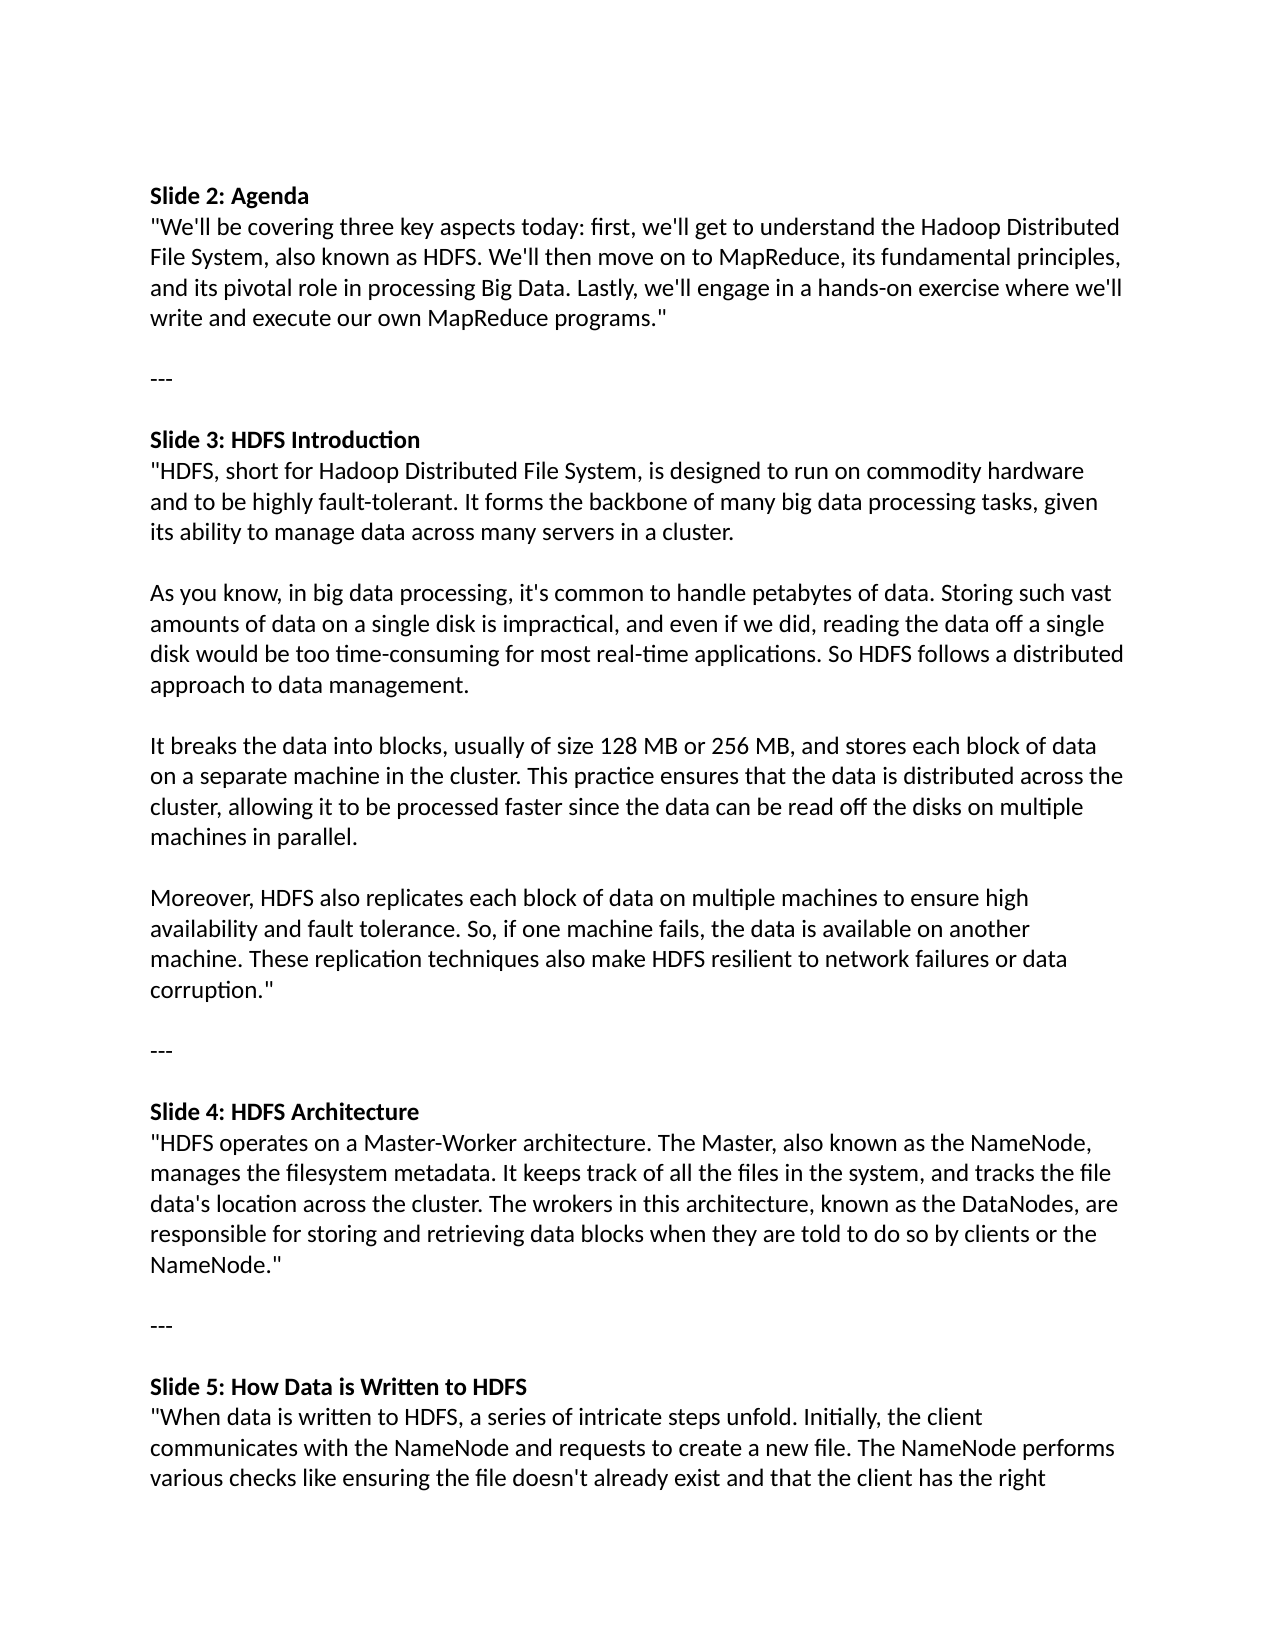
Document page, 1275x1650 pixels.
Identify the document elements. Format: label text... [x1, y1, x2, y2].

text Slide 4: HDFS Architecture [150, 1096, 1125, 1127]
text Slide 3: HDFS Introduction [150, 425, 1125, 455]
text As you know, in big data processing, it's common to handle petabytes of data. Storing such vast amounts of data on a single disk is impractical, and even if we did, reading the data off a single disk would be too time-consuming for most real-time applications. So HDFS follows a distributed approach to data management. [150, 577, 1125, 699]
text --- [150, 364, 1125, 394]
text "HDFS operates on a Master-Worker architecture. The Master, also known as the NameNode, manages the filesystem metadata. It keeps track of all the files in the system, and tracks the file data's location across the cluster. The wrokers in this architecture, known as the DataNodes, are responsible for storing and retrieving data blocks when they are told to do so by clients or the NameNode." [150, 1127, 1125, 1279]
text "HDFS, short for Hadoop Distributed File System, is designed to run on commodity hardware and to be highly fault-tolerant. It forms the backbone of many big data processing tasks, given its ability to manage data across many servers in a cluster. [150, 455, 1125, 547]
text --- [150, 1310, 1125, 1340]
text Slide 2: Agenda [150, 181, 1125, 211]
text It breaks the data into blocks, usually of size 128 MB or 256 MB, and stores each block of data on a separate machine in the cluster. This practice ensures that the data is distributed across the cluster, allowing it to be processed faster since the data can be read off the disks on multiple machines in parallel. [150, 730, 1125, 852]
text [150, 1401, 1125, 1493]
text "We'll be covering three key aspects today: first, we'll get to understand the Hadoop Distributed File System, also known as HDFS. We'll then move on to MapReduce, its fundamental principles, and its pivotal role in processing Big Data. Lastly, we'll engage in a hands-on exercise where we'll write and execute our own MapReduce programs." [150, 211, 1125, 333]
text Slide 5: How Data is Written to HDFS [150, 1371, 1125, 1401]
text --- [150, 1035, 1125, 1066]
text Moreover, HDFS also replicates each block of data on multiple machines to ensure high availability and fault tolerance. So, if one machine fails, the data is available on another machine. These replication techniques also make HDFS resilient to network failures or data corruption." [150, 882, 1125, 1004]
